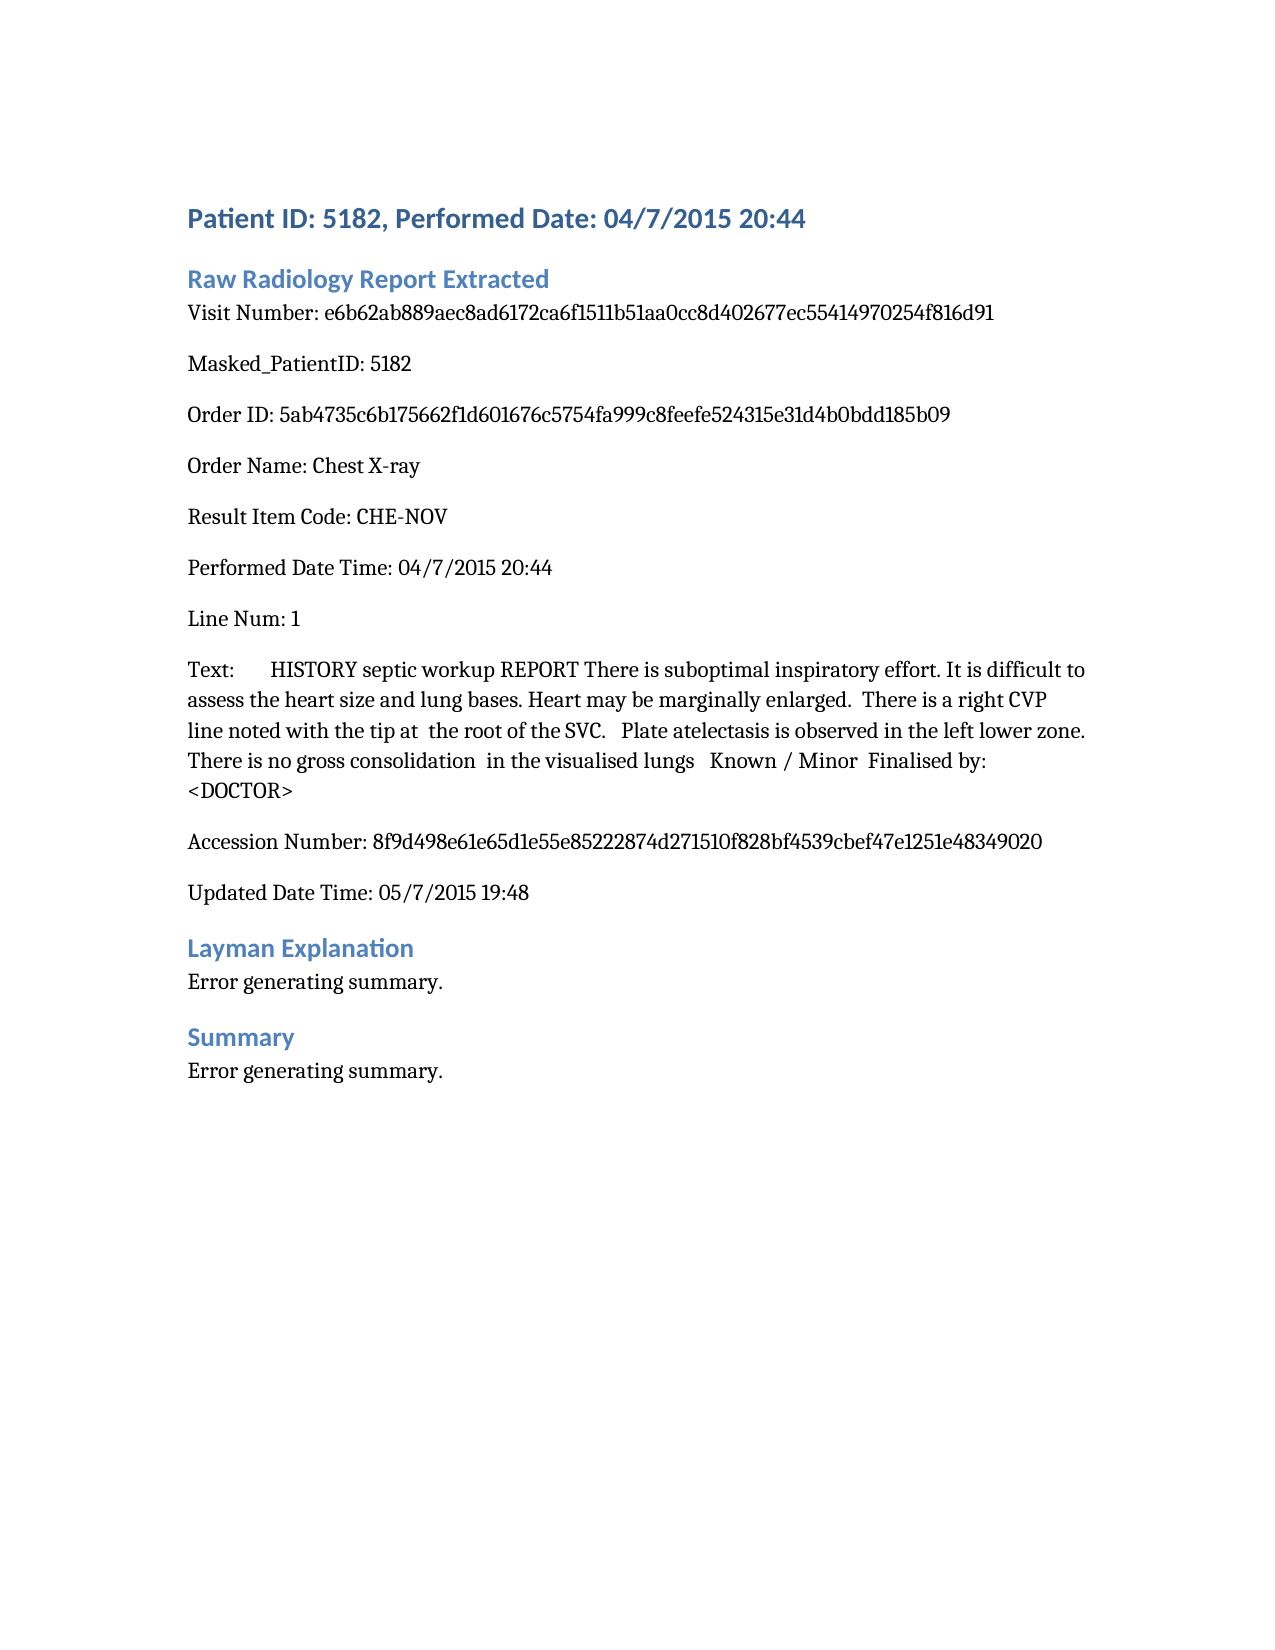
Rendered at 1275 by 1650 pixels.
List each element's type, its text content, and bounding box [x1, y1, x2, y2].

subtitle Raw Radiology Report Extracted [187, 262, 1087, 295]
subtitle Summary [187, 1020, 1087, 1053]
text Line Num: 1 [187, 606, 1087, 632]
text Error generating summary. [187, 1058, 1087, 1084]
text Order ID: 5ab4735c6b175662f1d601676c5754fa999c8feefe524315e31d4b0bdd185b09 [187, 402, 1087, 428]
text Text: HISTORY septic workup REPORT There is suboptimal inspiratory effort. It is difficult to assess the heart size and lung bases. Heart may be marginally enlarged. There is a right CVP line noted with the tip at the root of the SVC. Plate atelectasis is observed in the left lower zone. There is no gross consolidation in the visualised lungs Known / Minor Finalised by: <DOCTOR> [187, 657, 1087, 804]
text Error generating summary. [187, 969, 1087, 995]
text Masked_PatientID: 5182 [187, 351, 1087, 377]
text Visit Number: e6b62ab889aec8ad6172ca6f1511b51aa0cc8d402677ec55414970254f816d91 [187, 300, 1087, 326]
text Performed Date Time: 04/7/2015 20:44 [187, 555, 1087, 581]
text Updated Date Time: 05/7/2015 19:48 [187, 880, 1087, 906]
text Result Item Code: CHE-NOV [187, 504, 1087, 530]
subtitle Layman Explanation [187, 931, 1087, 964]
text Order Name: Chest X-ray [187, 453, 1087, 479]
subtitle Patient ID: 5182, Performed Date: 04/7/2015 20:44 [187, 200, 1087, 236]
text Accession Number: 8f9d498e61e65d1e55e85222874d271510f828bf4539cbef47e1251e48349020 [187, 829, 1087, 855]
